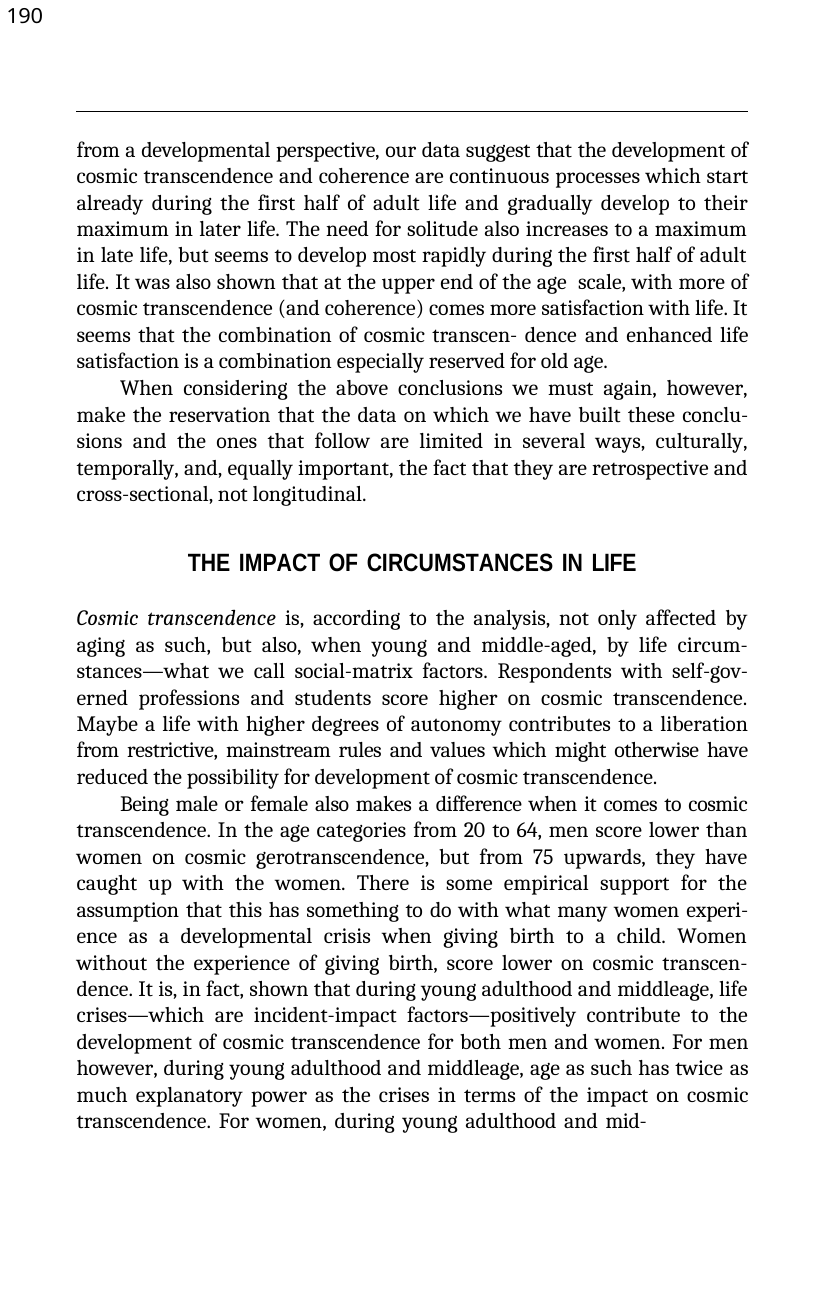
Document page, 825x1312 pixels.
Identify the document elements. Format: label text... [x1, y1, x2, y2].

subtitle THE IMPACT OF CIRCUMSTANCES IN LIFE [75, 548, 749, 577]
text When considering the above conclusions we must again, however, make the reservation that the data on which we have built these conclu- sions and the ones that follow are limited in several ways, culturally, temporally, and, equally important, the fact that they are retrospective and cross-sectional, not longitudinal. [76, 376, 748, 507]
text from a developmental perspective, our data suggest that the development of cosmic transcendence and coherence are continuous processes which start already during the first half of adult life and gradually develop to their maximum in later life. The need for solitude also increases to a maximum in late life, but seems to develop most rapidly during the first half of adult life. It was also shown that at the upper end of the age scale, with more of cosmic transcendence (and coherence) comes more satisfaction with life. It seems that the combination of cosmic transcen- dence and enhanced life satisfaction is a combination especially reserved for old age. [76, 137, 748, 374]
text Being male or female also makes a difference when it comes to cosmic transcendence. In the age categories from 20 to 64, men score lower than women on cosmic gerotranscendence, but from 75 upwards, they have caught up with the women. There is some empirical support for the assumption that this has something to do with what many women experi- ence as a developmental crisis when giving birth to a child. Women without the experience of giving birth, score lower on cosmic transcen- dence. It is, in fact, shown that during young adulthood and middleage, life crises—which are incident-impact factors—positively contribute to the development of cosmic transcendence for both men and women. For men however, during young adulthood and middleage, age as such has twice as much explanatory power as the crises in terms of the impact on cosmic transcendence. For women, during young adulthood and mid- [76, 792, 748, 1134]
text Cosmic transcendence is, according to the analysis, not only affected by aging as such, but also, when young and middle-aged, by life circum- stances—what we call social-matrix factors. Respondents with self-gov- erned professions and students score higher on cosmic transcendence. Maybe a life with higher degrees of autonomy contributes to a liberation from restrictive, mainstream rules and values which might otherwise have reduced the possibility for development of cosmic transcendence. [76, 606, 748, 790]
